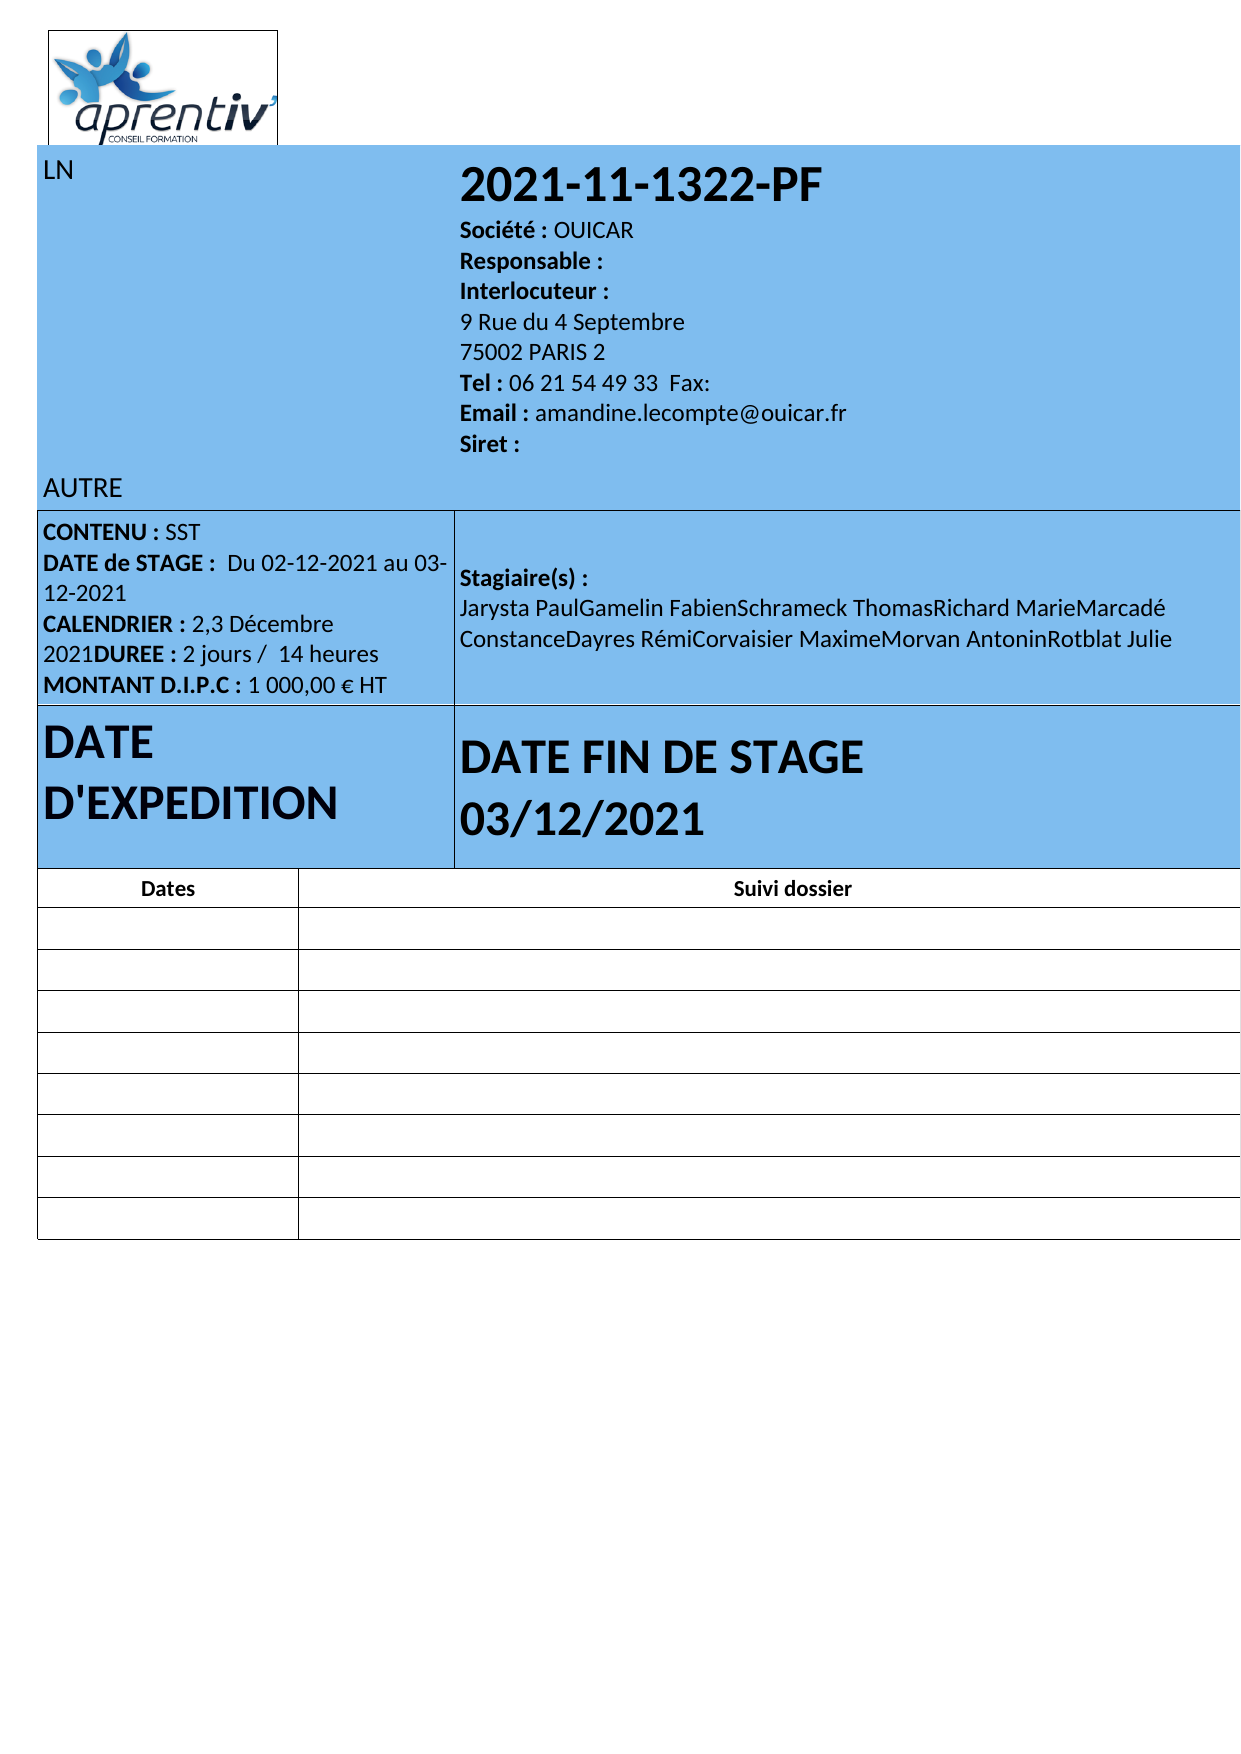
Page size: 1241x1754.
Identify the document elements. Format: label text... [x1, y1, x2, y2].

table_cell DATE D'EXPEDITION [38, 706, 454, 868]
table_cell [38, 908, 298, 948]
table_cell [38, 1033, 298, 1073]
table_cell [38, 1074, 298, 1114]
table_cell [38, 1198, 298, 1239]
table_cell [299, 1115, 1240, 1156]
table_cell [299, 1157, 1240, 1197]
table_cell [38, 1115, 298, 1156]
table_header Dates [38, 869, 298, 907]
table_cell AUTRE [38, 465, 1240, 510]
picture [49, 31, 277, 145]
table_cell DATE FIN DE STAGE 03/12/2021 [455, 706, 1240, 868]
table_cell [38, 950, 298, 990]
table_cell [299, 1198, 1240, 1239]
table_cell [299, 950, 1240, 990]
table_cell [299, 1033, 1240, 1073]
table_header LN [38, 146, 454, 464]
table_cell [299, 1074, 1240, 1114]
table_cell [299, 908, 1240, 948]
table_header 2021-11-1322-PFSociété : OUICARResponsable : Interlocuteur : 9 Rue du 4 Septembre75002 PARIS 2Tel : 06 21 54 49 33 Fax: Email : amandine.lecompte@ouicar.frSiret : [455, 146, 1240, 464]
table_cell [38, 991, 298, 1031]
table_header Suivi dossier [299, 869, 1240, 907]
table_cell CONTENU : SSTDATE de STAGE : Du 02-12-2021 au 03-12-2021CALENDRIER : 2,3 Décembre 2021DUREE : 2 jours / 14 heuresMONTANT D.I.P.C : 1 000,00 € HT [38, 511, 454, 704]
table_cell Stagiaire(s) : Jarysta Paul [455, 511, 1240, 704]
table_cell [299, 991, 1240, 1031]
table_cell [38, 1157, 298, 1197]
